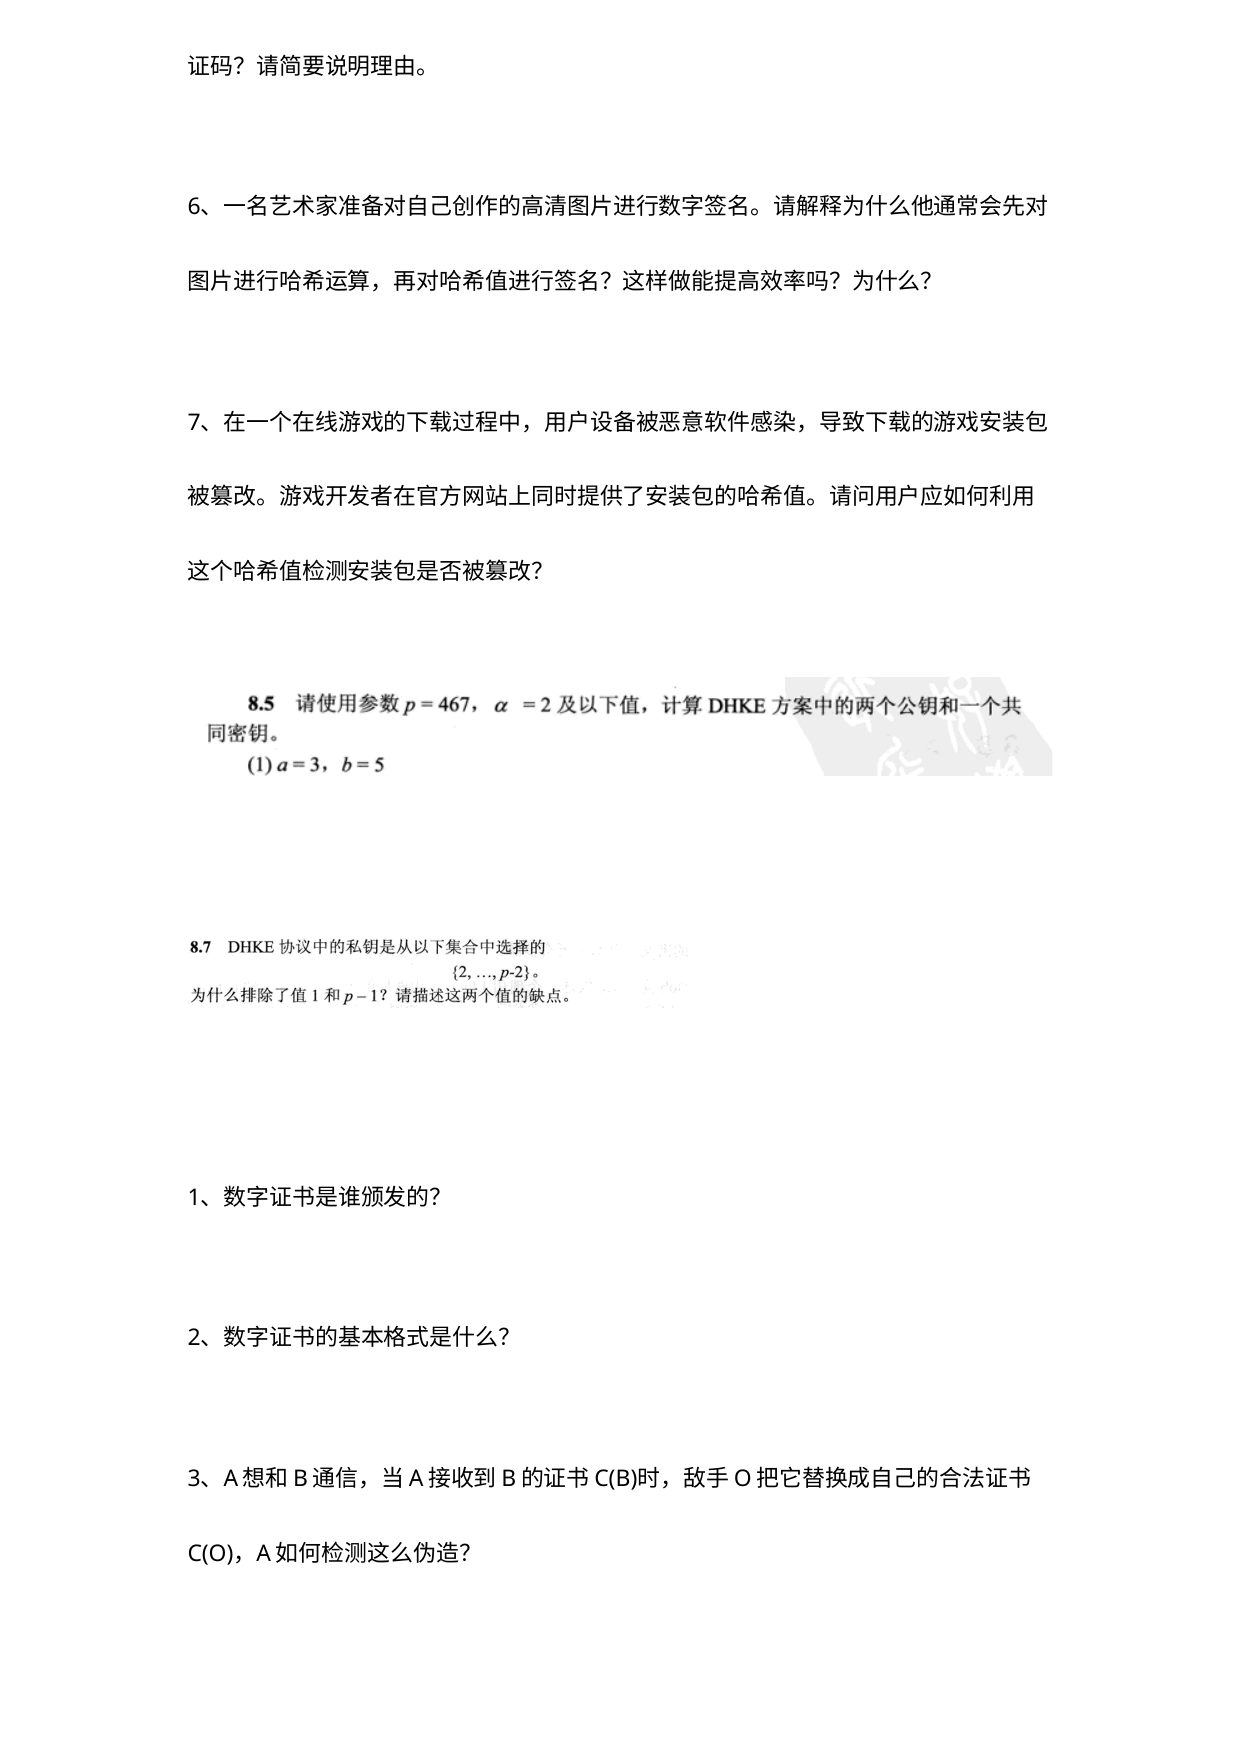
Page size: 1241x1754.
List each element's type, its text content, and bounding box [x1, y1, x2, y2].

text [187, 32, 1053, 97]
text 7、在一个在线游戏的下载过程中，用户设备被恶意软件感染，导致下载的游戏安装包被篡改。游戏开发者在官方网站上同时提供了安装包的哈希值。请问用户应如何利用这个哈希值检测安装包是否被篡改？ [187, 387, 1053, 602]
picture [187, 677, 1053, 776]
text 3、A想和B通信，当A接收到B的证书C(B)时，敌手O把它替换成自己的合法证书C(O)，A如何检测这么伪造？ [187, 1444, 1053, 1584]
text 2、数字证书的基本格式是什么？ [187, 1303, 1053, 1368]
picture [187, 936, 690, 1008]
text 6、一名艺术家准备对自己创作的高清图片进行数字签名。请解释为什么他通常会先对图片进行哈希运算，再对哈希值进行签名？这样做能提高效率吗？为什么？ [187, 172, 1053, 312]
text 1、数字证书是谁颁发的？ [187, 1163, 1053, 1228]
